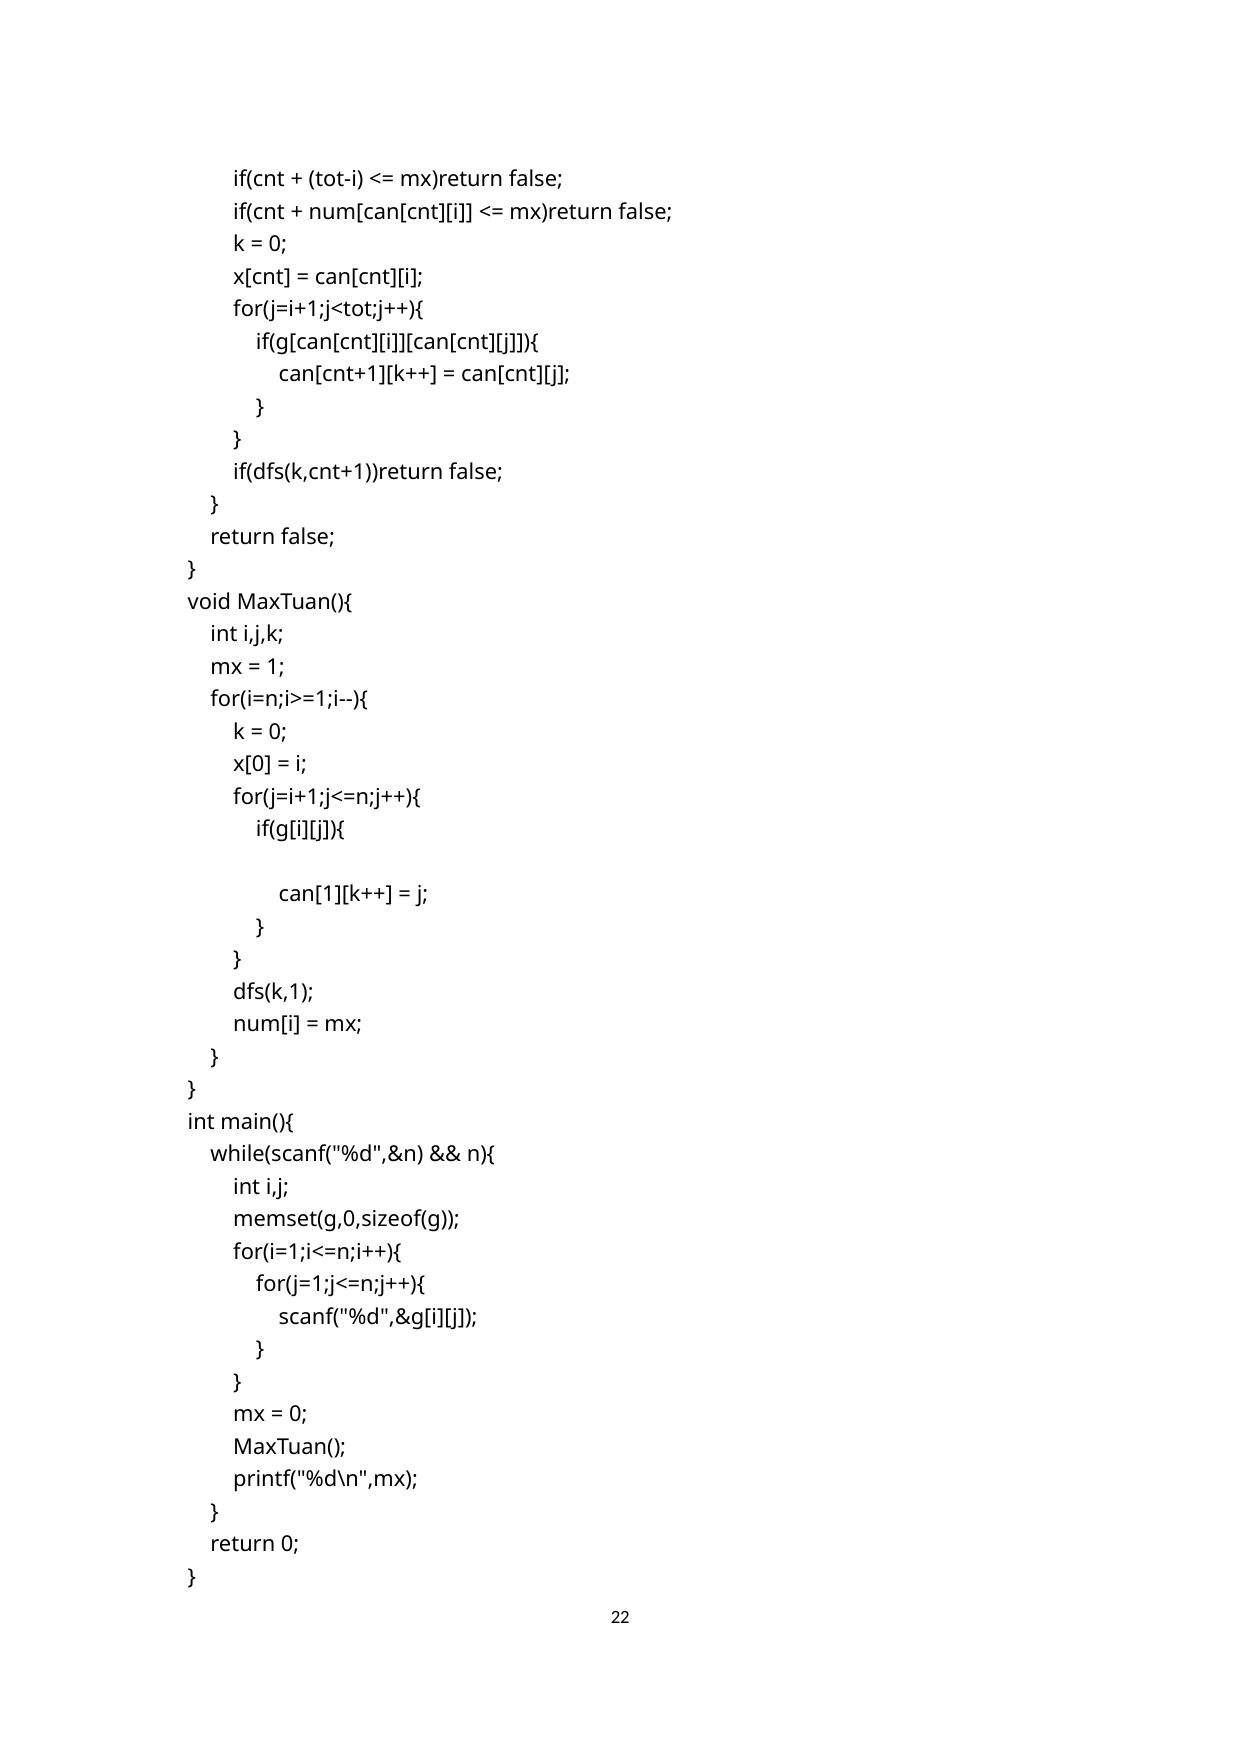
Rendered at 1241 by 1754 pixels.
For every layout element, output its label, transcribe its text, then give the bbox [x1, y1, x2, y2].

text } [187, 552, 1053, 584]
text int i,j,k; [187, 617, 1053, 649]
text MaxTuan(); [187, 1429, 1053, 1462]
text if(g[i][j]){ [187, 812, 1053, 844]
text } [187, 942, 1053, 974]
text num[i] = mx; [187, 1007, 1053, 1039]
text int main(){ [187, 1104, 1053, 1137]
text for(j=i+1;j<=n;j++){ [187, 779, 1053, 812]
text } [187, 909, 1053, 942]
text k = 0; [187, 714, 1053, 747]
text if(dfs(k,cnt+1))return false; [187, 454, 1053, 487]
text } [187, 1494, 1053, 1527]
text can[1][k++] = j; [187, 877, 1053, 909]
text } [187, 1332, 1053, 1364]
text mx = 0; [187, 1397, 1053, 1429]
text for(j=1;j<=n;j++){ [187, 1267, 1053, 1299]
text printf("%d\n",mx); [187, 1462, 1053, 1494]
text for(i=n;i>=1;i--){ [187, 682, 1053, 714]
text return 0; [187, 1527, 1053, 1559]
text while(scanf("%d",&n) && n){ [187, 1137, 1053, 1169]
text } [187, 422, 1053, 454]
text } [187, 1039, 1053, 1072]
text scanf("%d",&g[i][j]); [187, 1299, 1053, 1332]
text } [187, 487, 1053, 519]
text x[cnt] = can[cnt][i]; [187, 259, 1053, 292]
text void MaxTuan(){ [187, 584, 1053, 617]
text if(g[can[cnt][i]][can[cnt][j]]){ [187, 324, 1053, 357]
text return false; [187, 519, 1053, 552]
text if(cnt + (tot-i) <= mx)return false; [187, 162, 1053, 194]
text k = 0; [187, 227, 1053, 259]
text } [187, 1559, 1053, 1592]
text memset(g,0,sizeof(g)); [187, 1202, 1053, 1234]
text can[cnt+1][k++] = can[cnt][j]; [187, 357, 1053, 389]
text if(cnt + num[can[cnt][i]] <= mx)return false; [187, 194, 1053, 227]
text } [187, 389, 1053, 422]
text x[0] = i; [187, 747, 1053, 779]
text int i,j; [187, 1169, 1053, 1202]
text mx = 1; [187, 649, 1053, 682]
text } [187, 1364, 1053, 1397]
text for(i=1;i<=n;i++){ [187, 1234, 1053, 1267]
text for(j=i+1;j<tot;j++){ [187, 292, 1053, 324]
text } [187, 1072, 1053, 1104]
text dfs(k,1); [187, 974, 1053, 1007]
